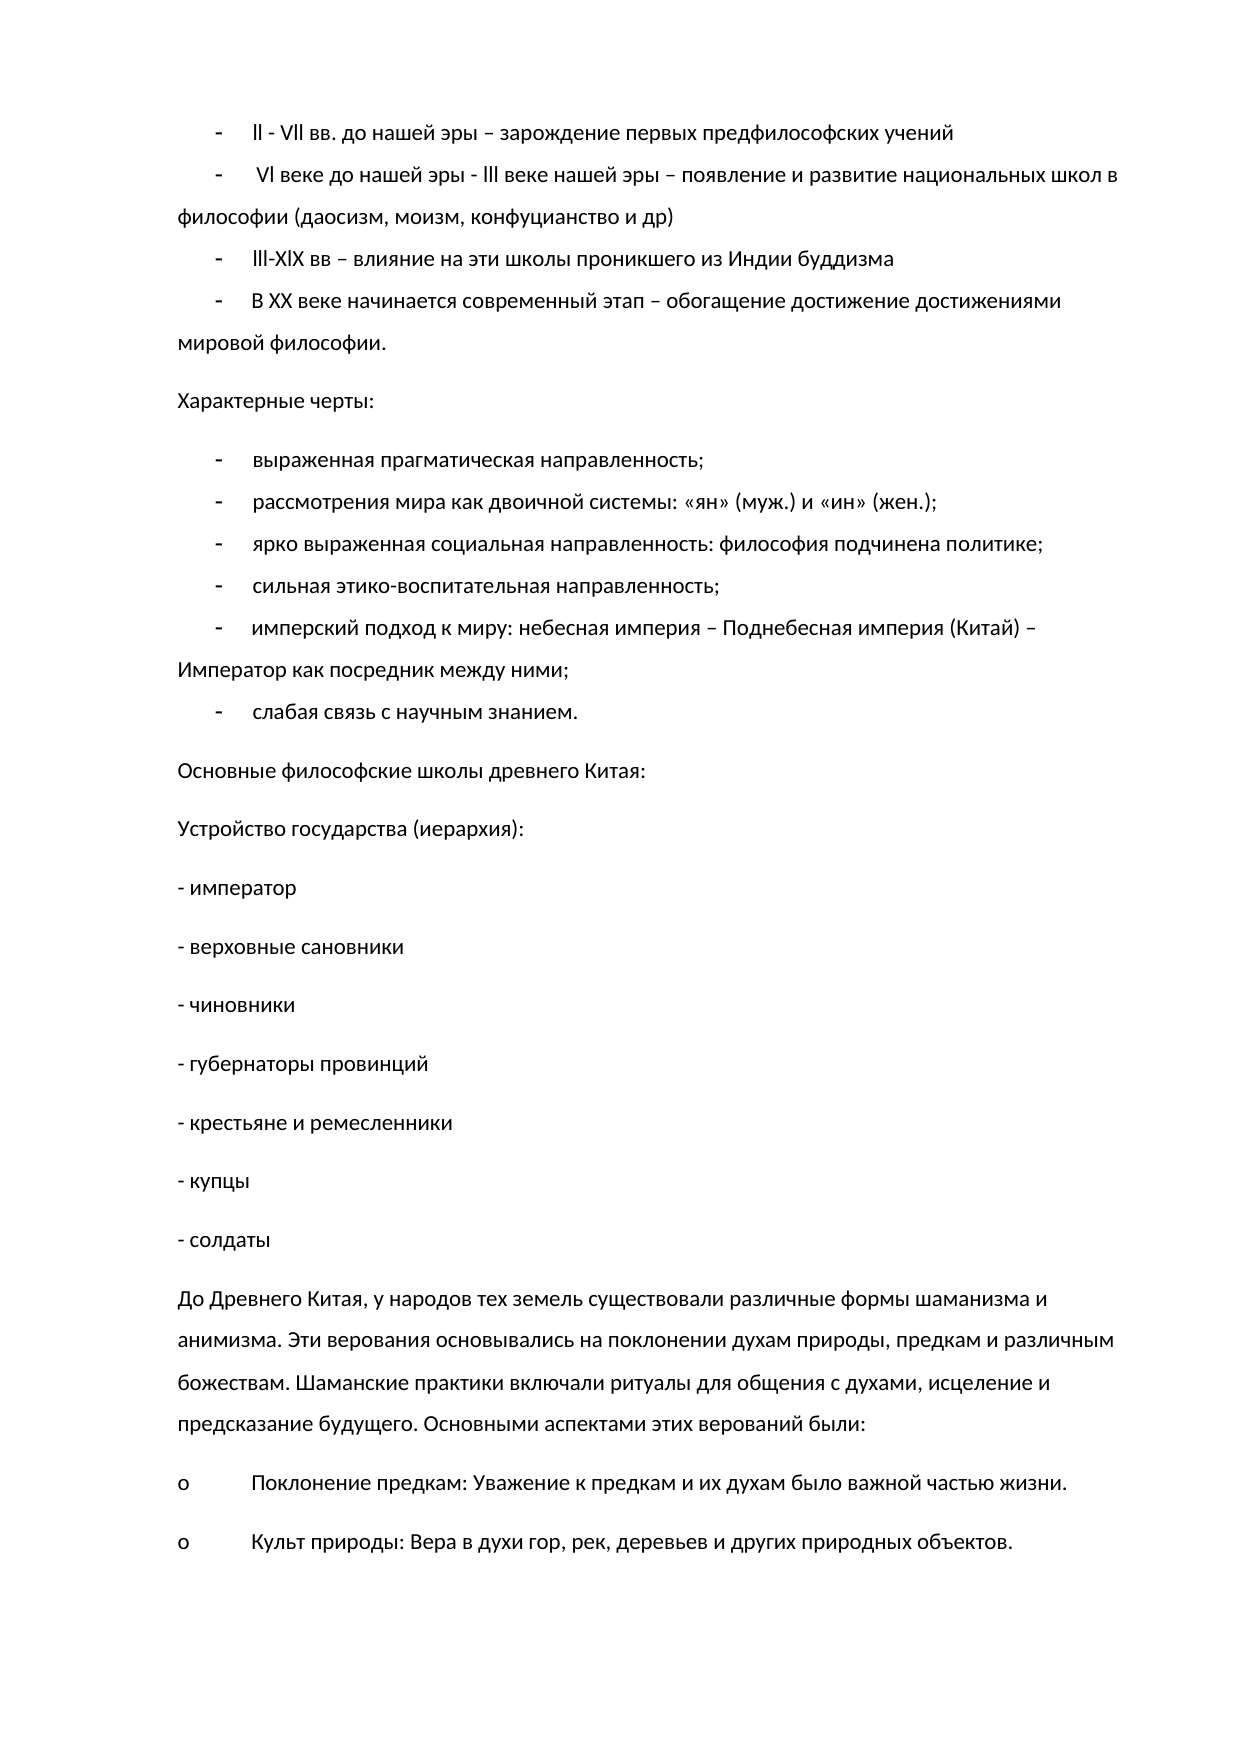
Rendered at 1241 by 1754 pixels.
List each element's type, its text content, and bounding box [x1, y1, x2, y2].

text - губернаторы провинций [177, 1049, 1152, 1077]
text o Культ природы: Вера в духи гор, рек, деревьев и других природных объектов. [177, 1527, 1152, 1555]
text До Древнего Китая, у народов тех земель существовали различные формы шаманизма и анимизма. Эти верования основывались на поклонении духам природы, предкам и различным божествам. Шаманские практики включали ритуалы для общения с духами, исцеление и предсказание будущего. Основными аспектами этих верований были: [177, 1284, 1152, 1438]
list рассмотрения мира как двоичной системы: «ян» (муж.) и «ин» (жен.); [215, 487, 1152, 515]
text Характерные черты: [177, 387, 1152, 415]
text - чиновники [177, 990, 1152, 1018]
text - купцы [177, 1166, 1152, 1194]
text - солдаты [177, 1225, 1152, 1253]
text - верховные сановники [177, 932, 1152, 960]
text - крестьяне и ремесленники [177, 1108, 1152, 1136]
list сильная этико-воспитательная направленность; [215, 571, 1152, 599]
text Устройство государства (иерархия): [177, 814, 1152, 842]
list слабая связь с научным знанием. [215, 697, 1152, 725]
list lll-XlX вв – влияние на эти школы проникшего из Индии буддизма [215, 244, 1152, 272]
list имперский подход к миру: небесная империя – Поднебесная империя (Китай) – Император как посредник между ними; [177, 613, 1152, 683]
text o Поклонение предкам: Уважение к предкам и их духам было важной частью жизни. [177, 1468, 1152, 1496]
text Основные философские школы древнего Китая: [177, 756, 1152, 784]
text - император [177, 873, 1152, 901]
list Vl веке до нашей эры - lll веке нашей эры – появление и развитие национальных школ в философии (даосизм, моизм, конфуцианство и др) [177, 160, 1152, 230]
list В XX веке начинается современный этап – обогащение достижение достижениями мировой философии. [177, 286, 1152, 356]
list выраженная прагматическая направленность; [215, 445, 1152, 473]
list ярко выраженная социальная направленность: философия подчинена политике; [215, 529, 1152, 557]
list ll - Vll вв. до нашей эры – зарождение первых предфилософских учений [215, 118, 1152, 146]
